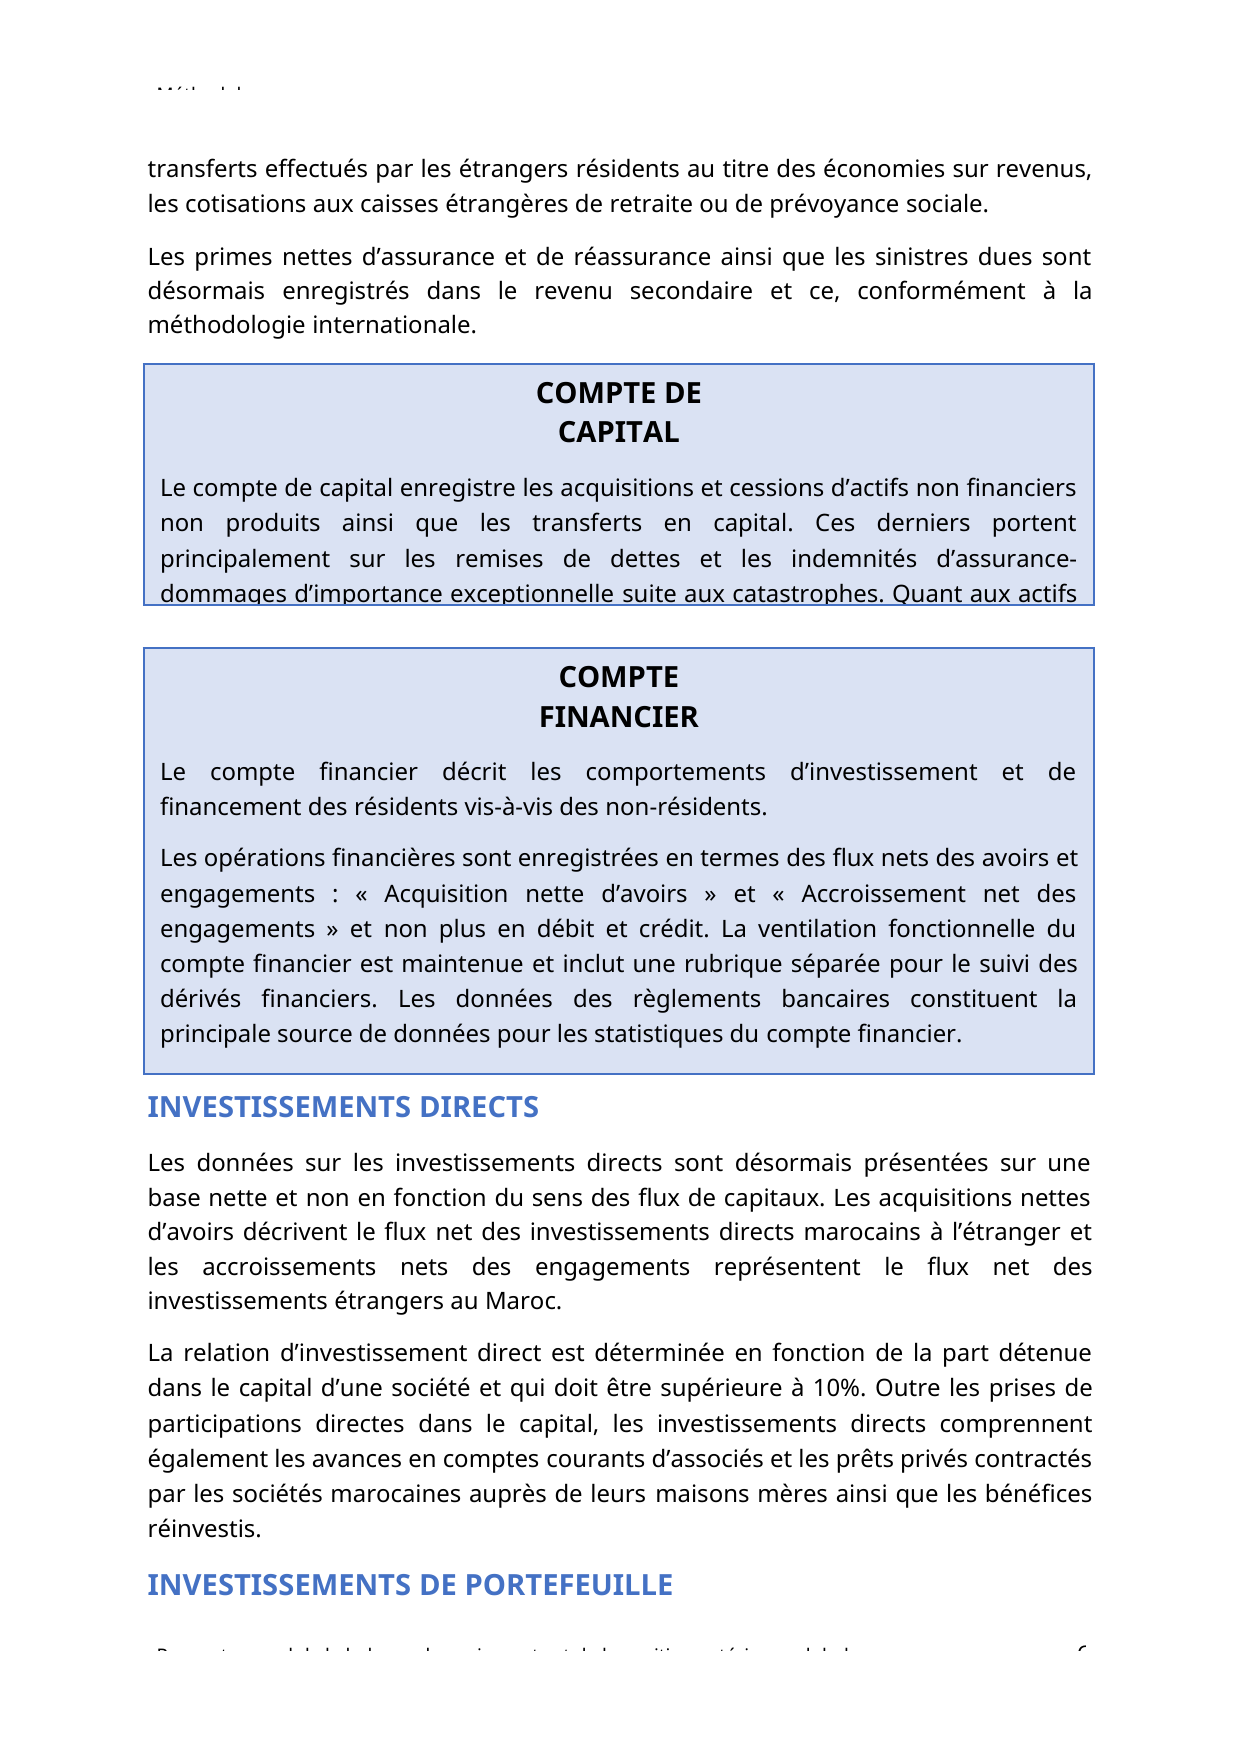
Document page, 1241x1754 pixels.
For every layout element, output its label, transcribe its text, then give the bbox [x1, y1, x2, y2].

text Les données sur les investissements directs sont désormais présentées sur une base nette et non en fonction du sens des flux de capitaux. Les acquisitions nettes d’avoirs décrivent le flux net des investissements directs marocains à l’étranger et les accroissements nets des engagements représentent le flux net des investissements étrangers au Maroc. [147, 1146, 1092, 1317]
text La relation d’investissement direct est déterminée en fonction de la part détenue dans le capital d’une société et qui doit être supérieure à 10%. Outre les prises de participations directes dans le capital, les investissements directs comprennent également les avances en comptes courants d’associés et les prêts privés contractés par les sociétés marocaines auprès de leurs maisons mères ainsi que les bénéfices réinvestis. [147, 1336, 1093, 1545]
subtitle INVESTISSEMENTS DIRECTS [147, 653, 1213, 1126]
text transferts effectués par les étrangers résidents au titre des économies sur revenus, les cotisations aux caisses étrangères de retraite ou de prévoyance sociale. [147, 152, 1093, 220]
subtitle INVESTISSEMENTS DE PORTEFEUILLE [147, 1564, 1213, 1604]
text Les primes nettes d’assurance et de réassurance ainsi que les sinistres dues sont désormais enregistrés dans le revenu secondaire et ce, conformément à la méthodologie internationale. [147, 239, 1093, 341]
